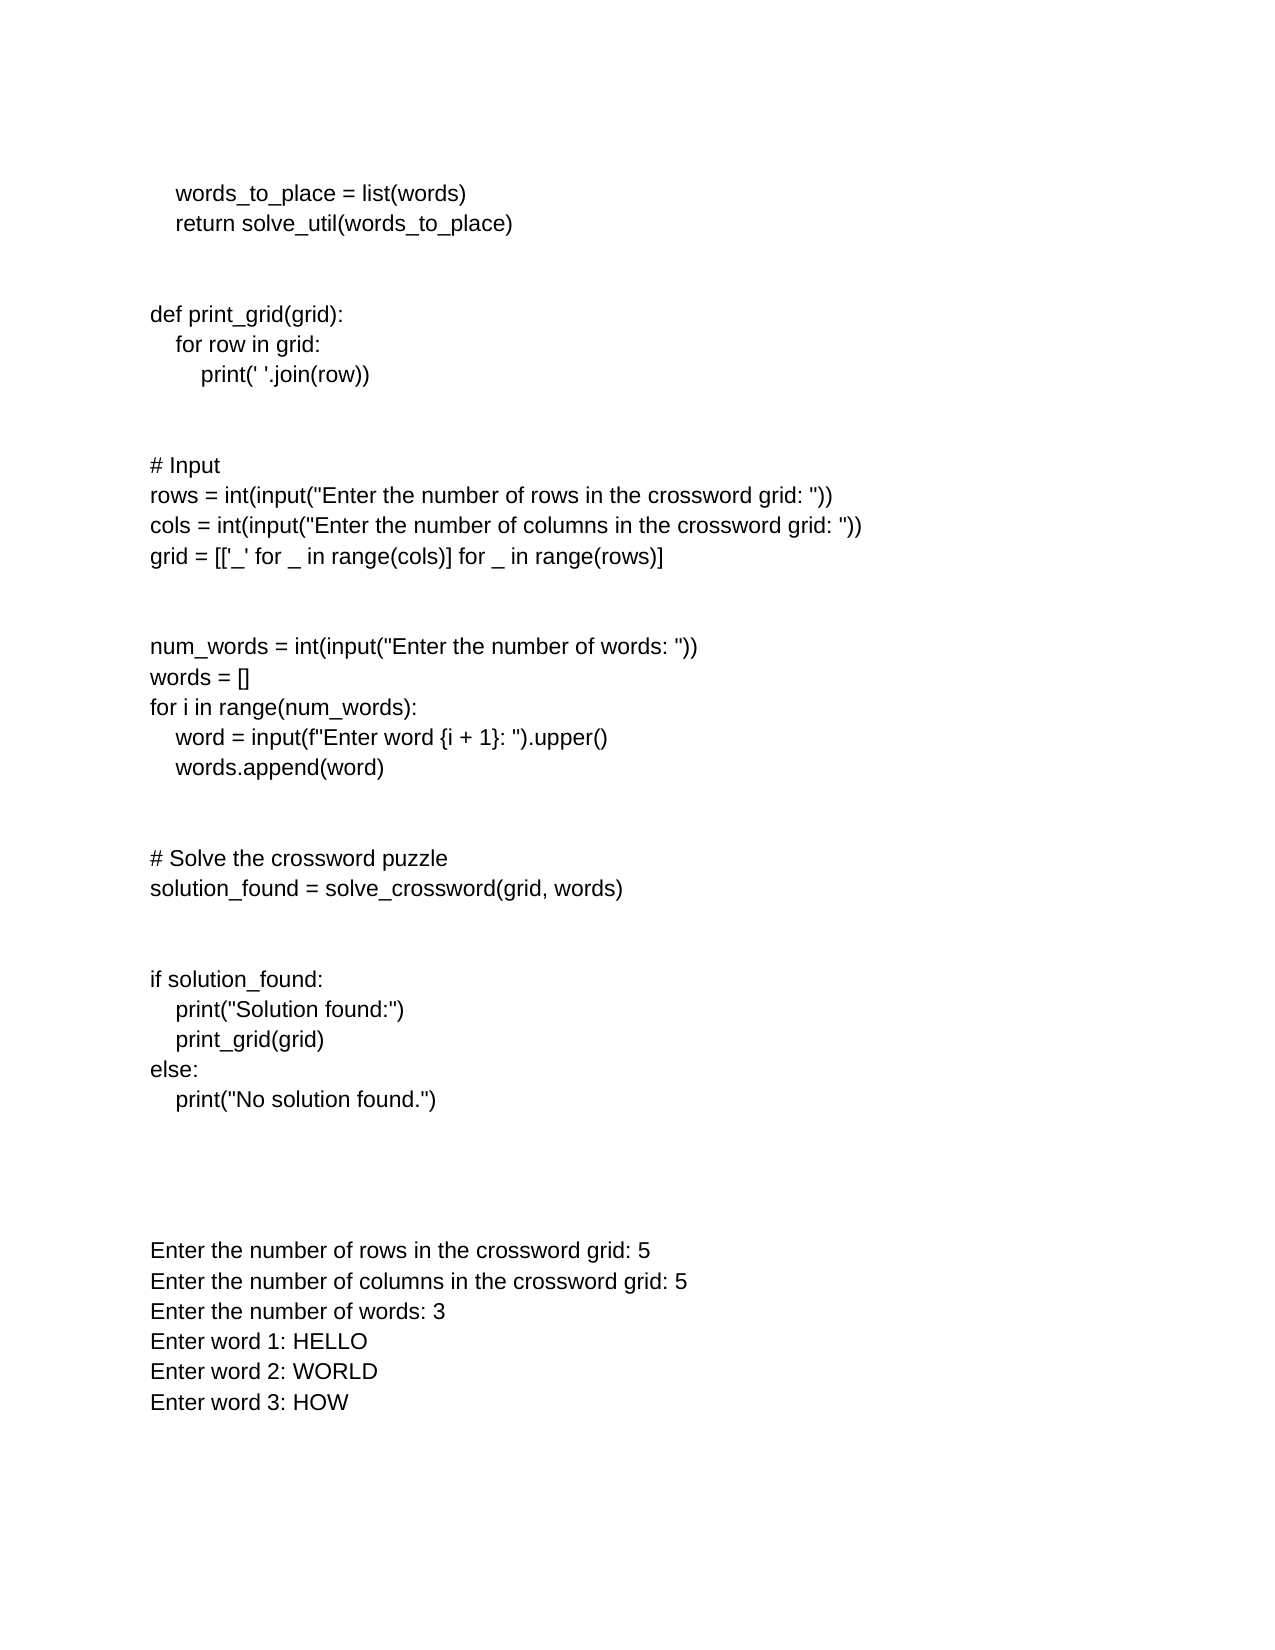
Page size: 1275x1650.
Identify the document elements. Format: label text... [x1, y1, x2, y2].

text for row in grid: [150, 331, 1125, 358]
text grid = [['_' for _ in range(cols)] for _ in range(rows)] [150, 543, 1125, 569]
text Enter the number of words: 3 [150, 1298, 1125, 1324]
text if solution_found: [150, 966, 1125, 992]
text print_grid(grid) [150, 1026, 1125, 1052]
text print("Solution found:") [150, 996, 1125, 1022]
text Enter word 3: HOW [150, 1388, 1125, 1415]
text for i in range(num_words): [150, 694, 1125, 720]
text words = [] [150, 663, 1125, 690]
text print("No solution found.") [150, 1086, 1125, 1113]
text words.append(word) [150, 754, 1125, 781]
text Enter the number of columns in the crossword grid: 5 [150, 1268, 1125, 1294]
text words_to_place = list(words) [150, 180, 1125, 207]
text Enter word 1: HELLO [150, 1328, 1125, 1354]
text else: [150, 1056, 1125, 1083]
text solution_found = solve_crossword(grid, words) [150, 875, 1125, 901]
text Enter word 2: WORLD [150, 1358, 1125, 1385]
text rows = int(input("Enter the number of rows in the crossword grid: ")) [150, 482, 1125, 509]
text # Solve the crossword puzzle [150, 845, 1125, 871]
text cols = int(input("Enter the number of columns in the crossword grid: ")) [150, 512, 1125, 539]
text # Input [150, 452, 1125, 478]
text word = input(f"Enter word {i + 1}: ").upper() [150, 724, 1125, 750]
text def print_grid(grid): [150, 301, 1125, 327]
text num_words = int(input("Enter the number of words: ")) [150, 633, 1125, 660]
text Enter the number of rows in the crossword grid: 5 [150, 1237, 1125, 1264]
text return solve_util(words_to_place) [150, 210, 1125, 237]
text print(' '.join(row)) [150, 361, 1125, 388]
